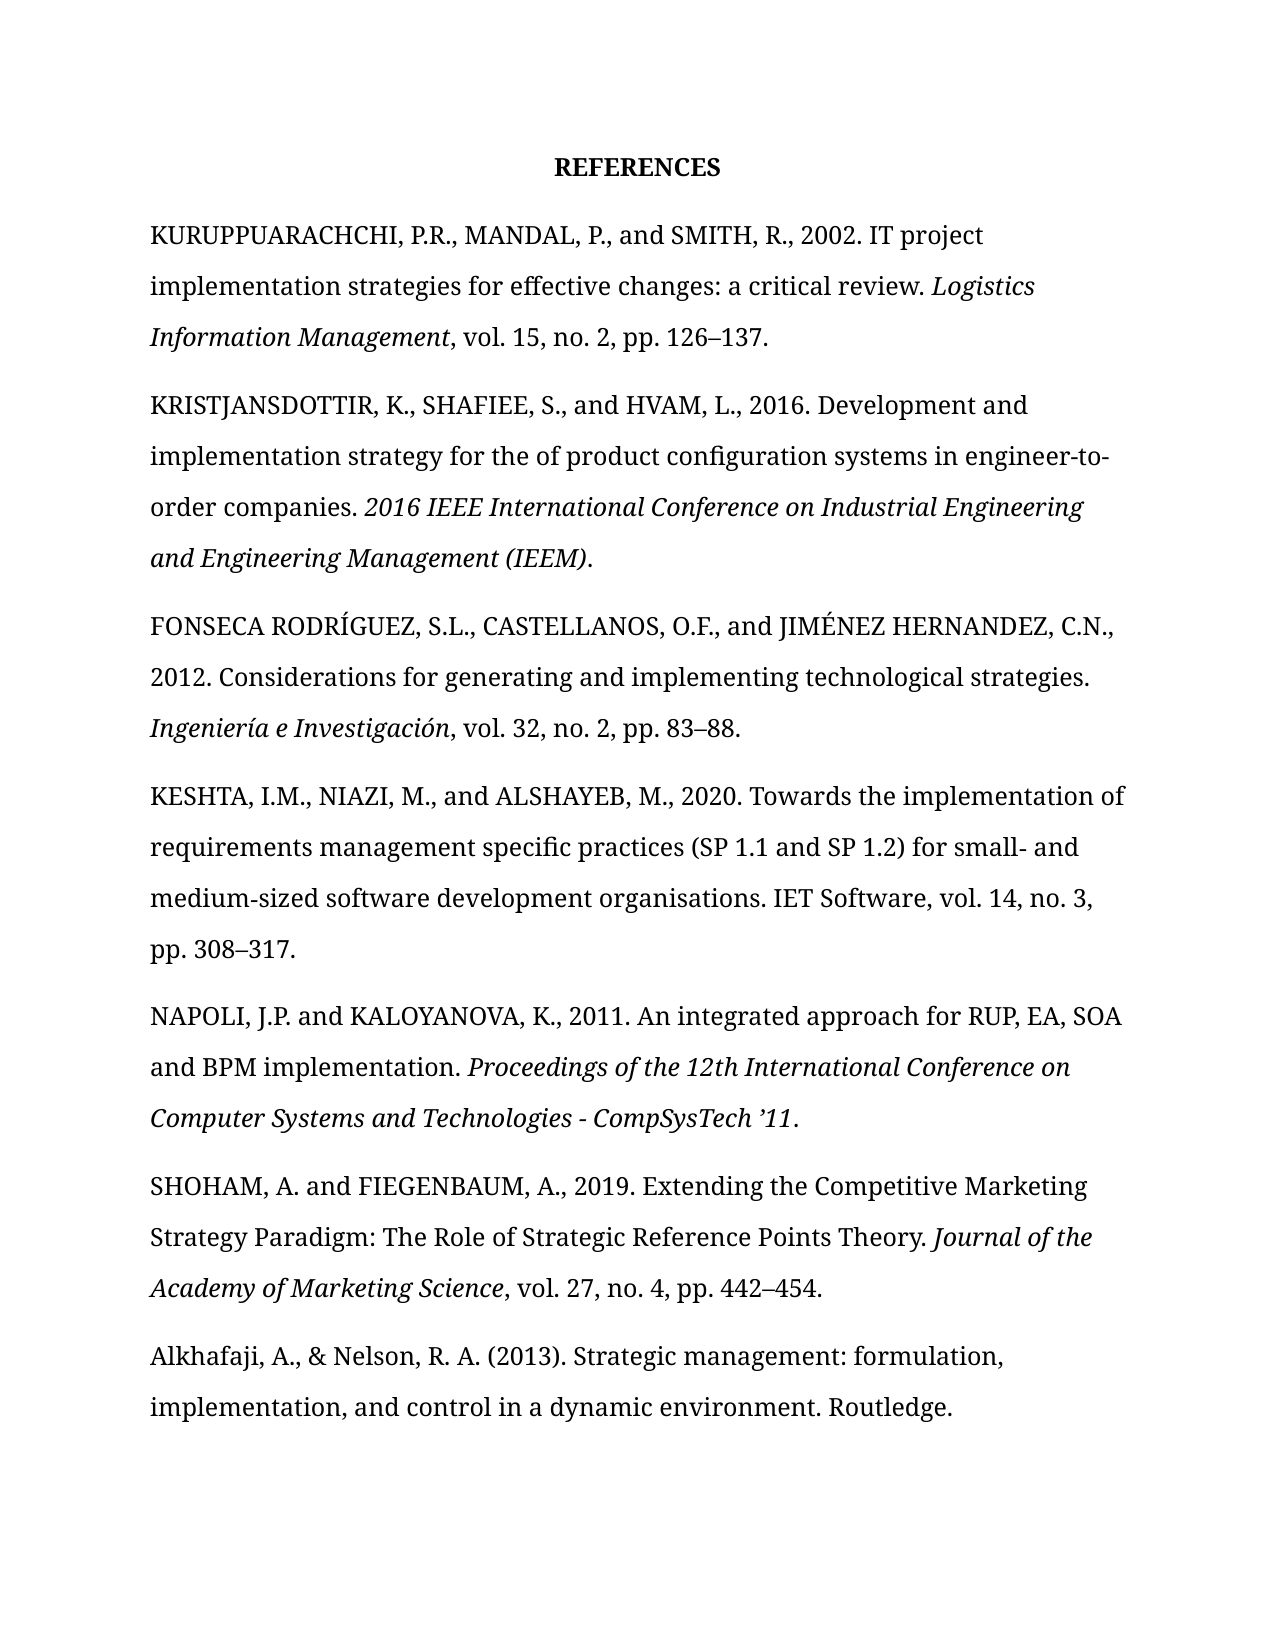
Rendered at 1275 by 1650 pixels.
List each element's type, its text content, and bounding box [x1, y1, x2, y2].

text KRISTJANSDOTTIR, K., SHAFIEE, S., and HVAM, L., 2016. Development and implementation strategy for the of product configuration systems in engineer-to-order companies. 2016 IEEE International Conference on Industrial Engineering and Engineering Management (IEEM). [150, 387, 1125, 575]
text REFERENCES [150, 150, 1125, 184]
text KESHTA, I.M., NIAZI, M., and ALSHAYEB, M., 2020. Towards the implementation of requirements management specific practices (SP 1.1 and SP 1.2) for small‐ and medium‐sized software development organisations. IET Software, vol. 14, no. 3, pp. 308–317. [150, 778, 1125, 965]
text Alkhafaji, A., & Nelson, R. A. (2013). Strategic management: formulation, implementation, and control in a dynamic environment. Routledge. [150, 1338, 1125, 1424]
text SHOHAM, A. and FIEGENBAUM, A., 2019. Extending the Competitive Marketing Strategy Paradigm: The Role of Strategic Reference Points Theory. Journal of the Academy of Marketing Science, vol. 27, no. 4, pp. 442–454. [150, 1169, 1125, 1305]
text NAPOLI, J.P. and KALOYANOVA, K., 2011. An integrated approach for RUP, EA, SOA and BPM implementation. Proceedings of the 12th International Conference on Computer Systems and Technologies - CompSysTech ’11. [150, 999, 1125, 1135]
text KURUPPUARACHCHI, P.R., MANDAL, P., and SMITH, R., 2002. IT project implementation strategies for effective changes: a critical review. Logistics Information Management, vol. 15, no. 2, pp. 126–137. [150, 218, 1125, 354]
text FONSECA RODRÍGUEZ, S.L., CASTELLANOS, O.F., and JIMÉNEZ HERNANDEZ, C.N., 2012. Considerations for generating and implementing technological strategies. Ingeniería e Investigación, vol. 32, no. 2, pp. 83–88. [150, 608, 1125, 744]
